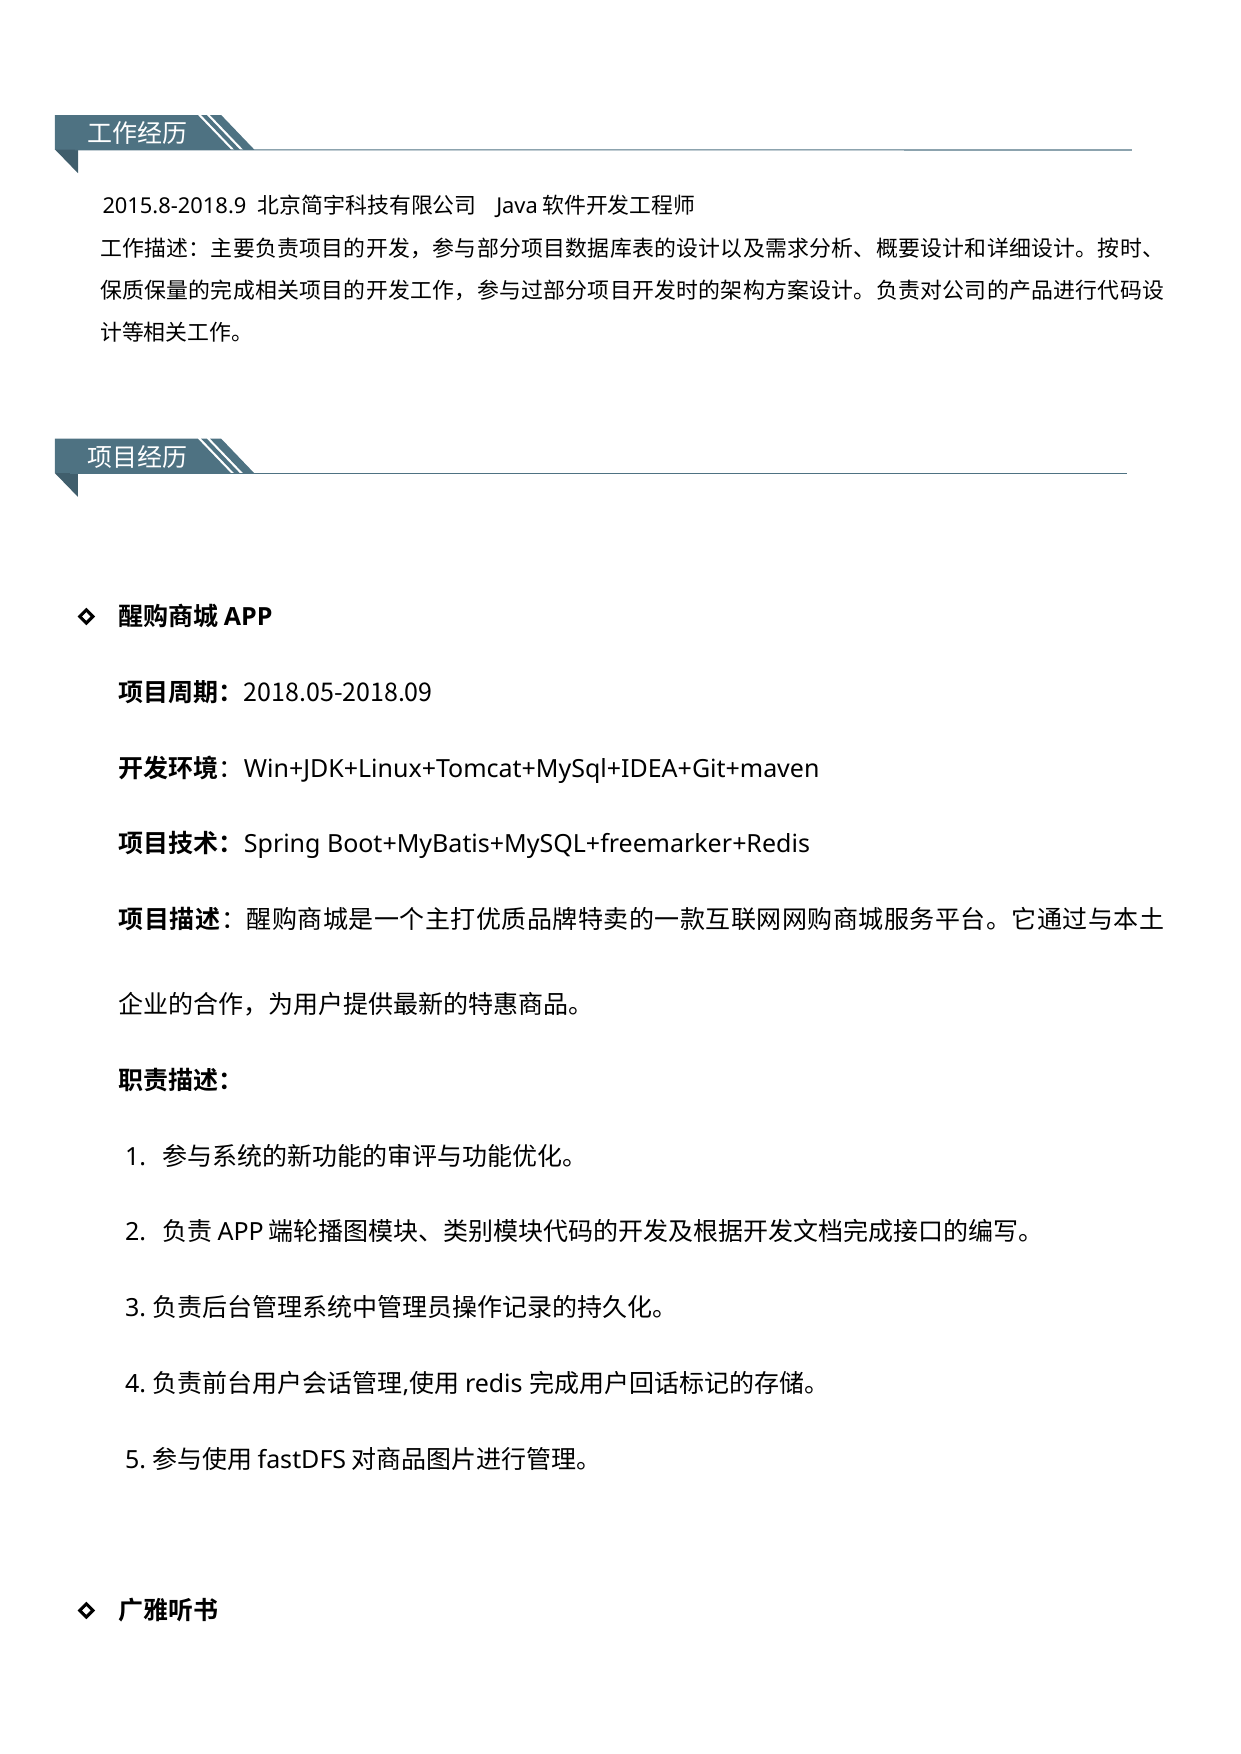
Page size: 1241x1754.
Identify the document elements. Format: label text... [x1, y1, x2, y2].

text 职责描述： [75, 1046, 1165, 1111]
text 项目描述：醒购商城是一个主打优质品牌特卖的一款互联网网购商城服务平台。它通过与本土企业的合作，为用户提供最新的特惠商品。 [119, 885, 1165, 1035]
text 工作描述：主要负责项目的开发，参与部分项目数据库表的设计以及需求分析、概要设计和详细设计。按时、保质保量的完成相关项目的开发工作，参与过部分项目开发时的架构方案设计。负责对公司的产品进行代码设计等相关工作。 [100, 231, 1165, 347]
text 3. 负责后台管理系统中管理员操作记录的持久化。 [75, 1273, 1165, 1338]
list 醒购商城APP [75, 582, 1165, 647]
text 项目周期：2018.05-2018.09 [119, 658, 1165, 723]
list 负责APP端轮播图模块、类别模块代码的开发及根据开发文档完成接口的编写。 [125, 1197, 1165, 1262]
text 4. 负责前台用户会话管理,使用 redis 完成用户回话标记的存储。 [75, 1349, 1165, 1414]
text 开发环境：Win+JDK+Linux+Tomcat+MySql+IDEA+Git+maven [75, 734, 1165, 799]
text 2015.8-2018.9 北京简宇科技有限公司 Java软件开发工程师 [75, 81, 1165, 220]
text 项目技术：Spring Boot+MyBatis+MySQL+freemarker+Redis [75, 809, 1165, 874]
text 5. 参与使用fastDFS对商品图片进行管理。 [75, 1425, 1165, 1490]
list 广雅听书 [75, 1576, 1165, 1641]
list 参与系统的新功能的审评与功能优化。 [125, 1122, 1165, 1187]
